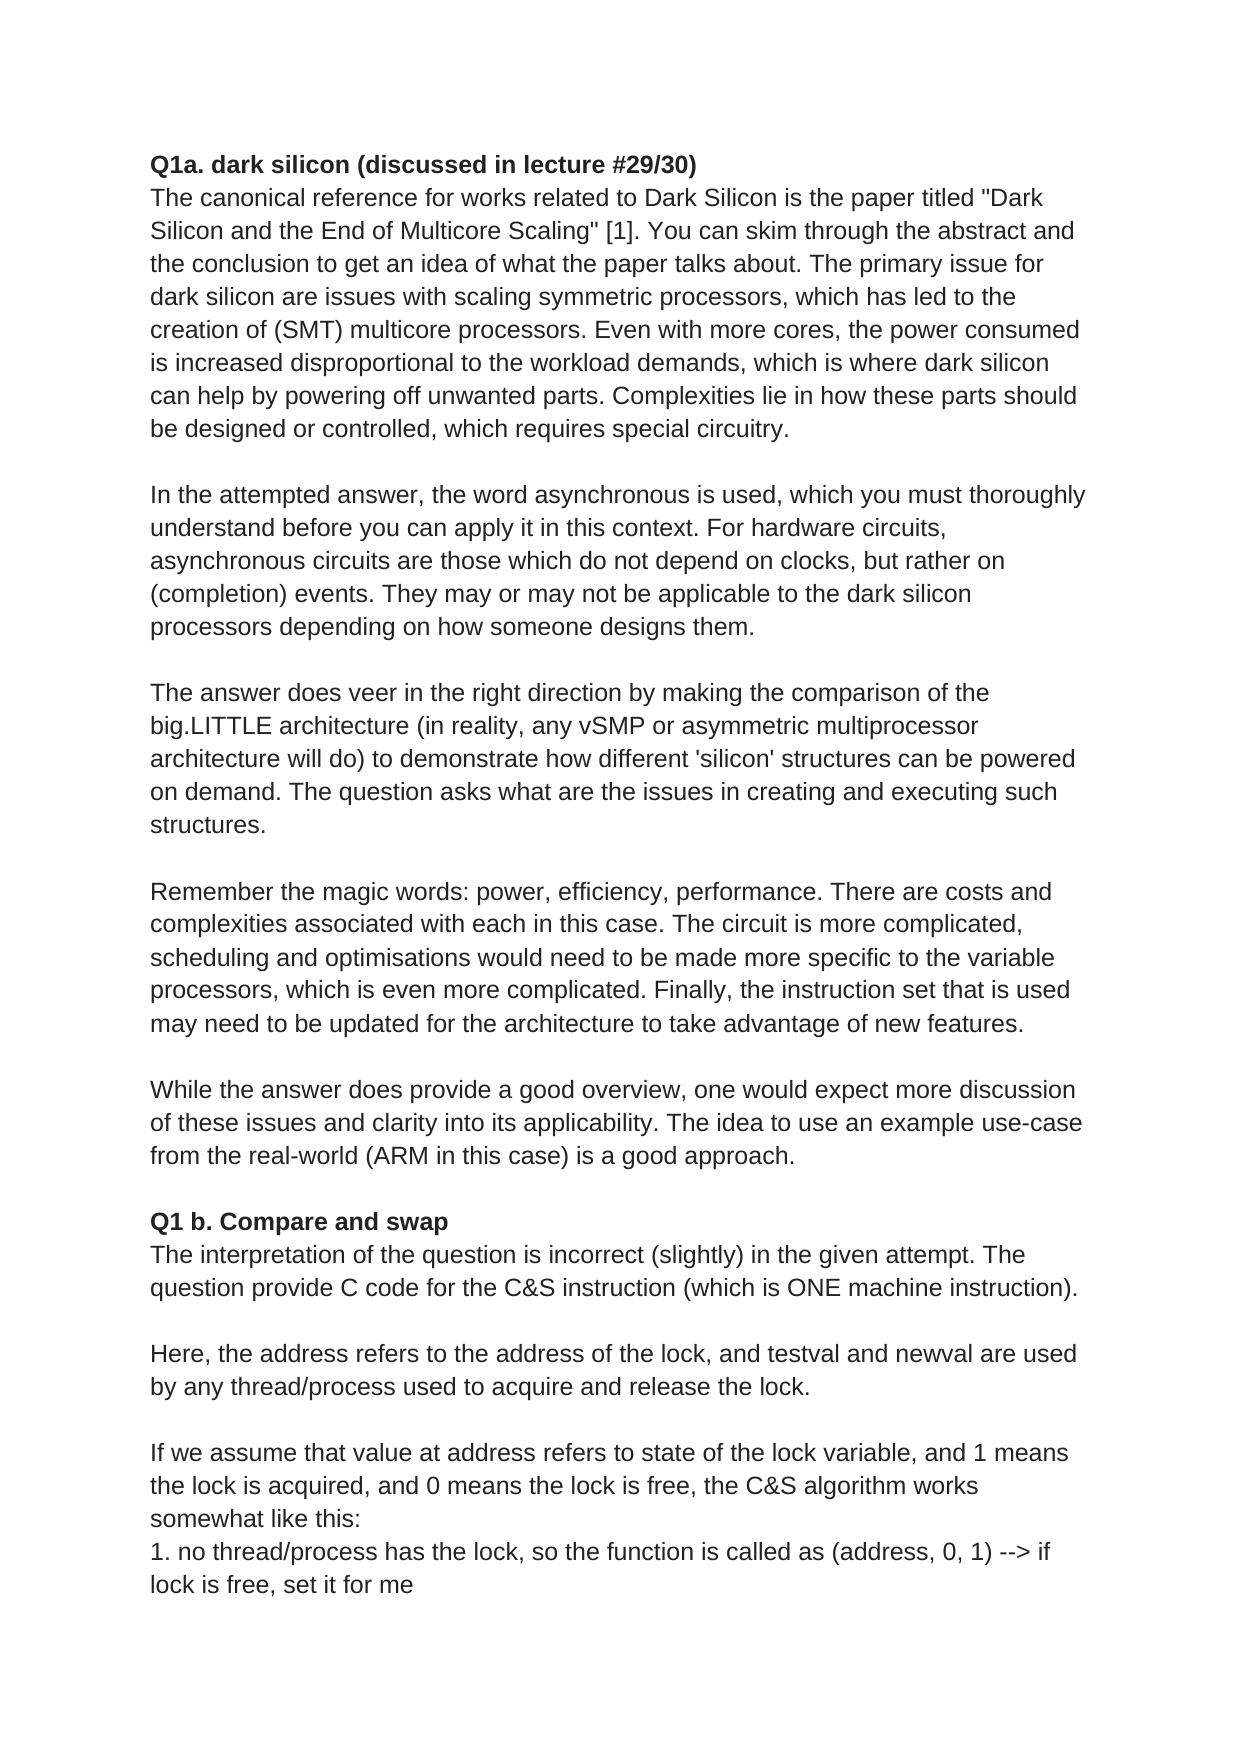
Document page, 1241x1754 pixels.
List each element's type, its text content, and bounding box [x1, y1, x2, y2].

text In the attempted answer, the word asynchronous is used, which you must thoroughly understand before you can apply it in this context. For hardware circuits, asynchronous circuits are those which do not depend on clocks, but rather on (completion) events. They may or may not be applicable to the dark silicon processors depending on how someone designs them. [150, 480, 1090, 641]
text If we assume that value at address refers to state of the lock variable, and 1 means the lock is acquired, and 0 means the lock is free, the C&S algorithm works somewhat like this: [150, 1438, 1090, 1533]
text Remember the magic words: power, efficiency, performance. There are costs and complexities associated with each in this case. The circuit is more complicated, scheduling and optimisations would need to be made more specific to the variable processors, which is even more complicated. Finally, the instruction set that is used may need to be updated for the architecture to take advantage of new features. [150, 876, 1090, 1037]
text The answer does veer in the right direction by making the comparison of the big.LITTLE architecture (in reality, any vSMP or asymmetric multiprocessor architecture will do) to demonstrate how different 'silicon' structures can be powered on demand. The question asks what are the issues in creating and executing such structures. [150, 678, 1090, 839]
text While the answer does provide a good overview, one would expect more discussion of these issues and clarity into its applicability. The idea to use an example use-case from the real-world (ARM in this case) is a good approach. [150, 1074, 1090, 1169]
text The canonical reference for works related to Dark Silicon is the paper titled "Dark Silicon and the End of Multicore Scaling" [1]. You can skim through the abstract and the conclusion to get an idea of what the paper talks about. The primary issue for dark silicon are issues with scaling symmetric processors, which has led to the creation of (SMT) multicore processors. Even with more cores, the power consumed is increased disproportional to the workload demands, which is where dark silicon can help by powering off unwanted parts. Complexities lie in how these parts should be designed or controlled, which requires special circuitry. [150, 183, 1090, 443]
text Q1a. dark silicon (discussed in lecture #29/30) [150, 150, 1090, 179]
text 1. no thread/process has the lock, so the function is called as (address, 0, 1) --> if lock is free, set it for me [150, 1537, 1090, 1599]
text Q1 b. Compare and swap [150, 1207, 1090, 1235]
text Here, the address refers to the address of the lock, and testval and newval are used by any thread/process used to acquire and release the lock. [150, 1339, 1090, 1401]
text The interpretation of the question is incorrect (slightly) in the given attempt. The question provide C code for the C&S instruction (which is ONE machine instruction). [150, 1240, 1090, 1301]
